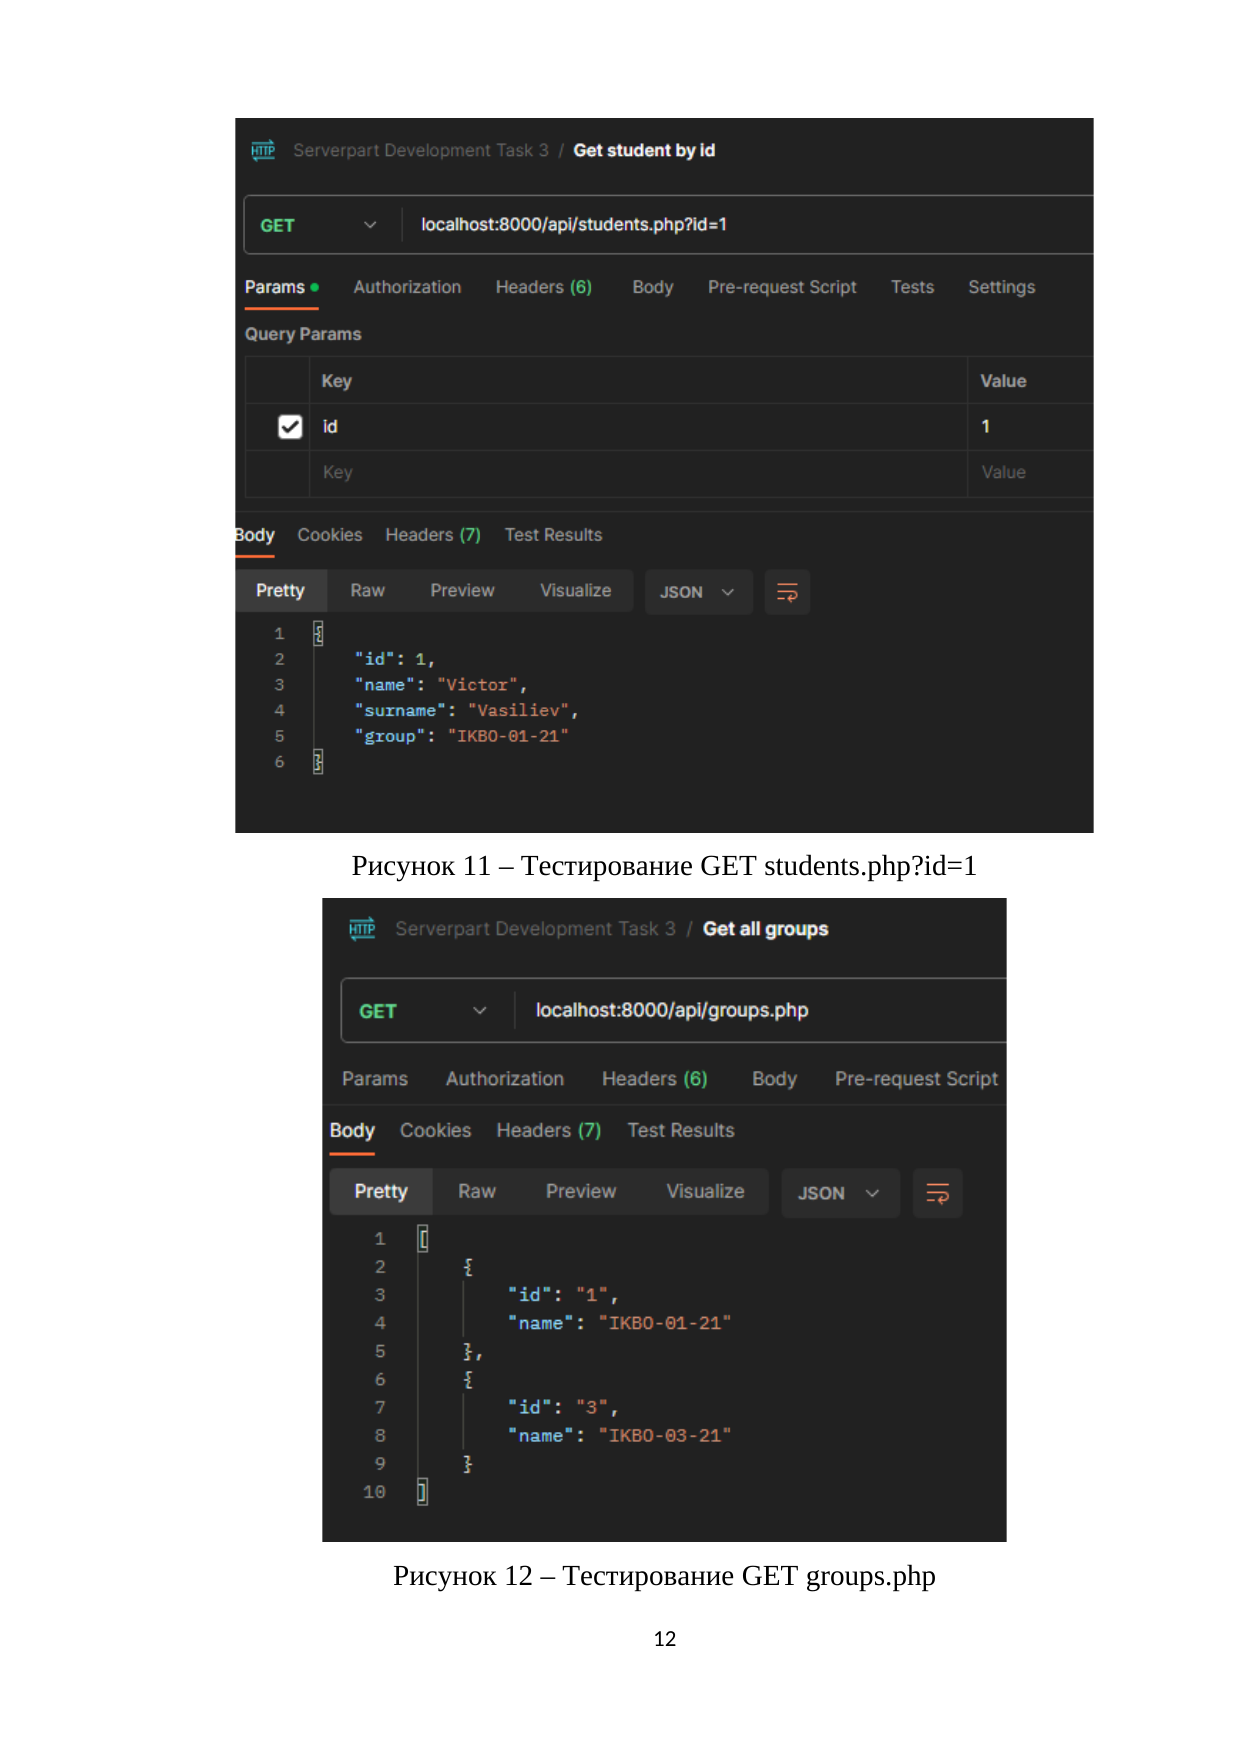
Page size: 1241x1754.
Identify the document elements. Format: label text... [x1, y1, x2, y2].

text Рисунок 12 – Тестирование GET groups.php [177, 1558, 1152, 1591]
picture [235, 118, 1094, 833]
text Рисунок 11 – Тестирование GET students.php?id=1 [177, 848, 1152, 882]
picture [322, 898, 1007, 1542]
